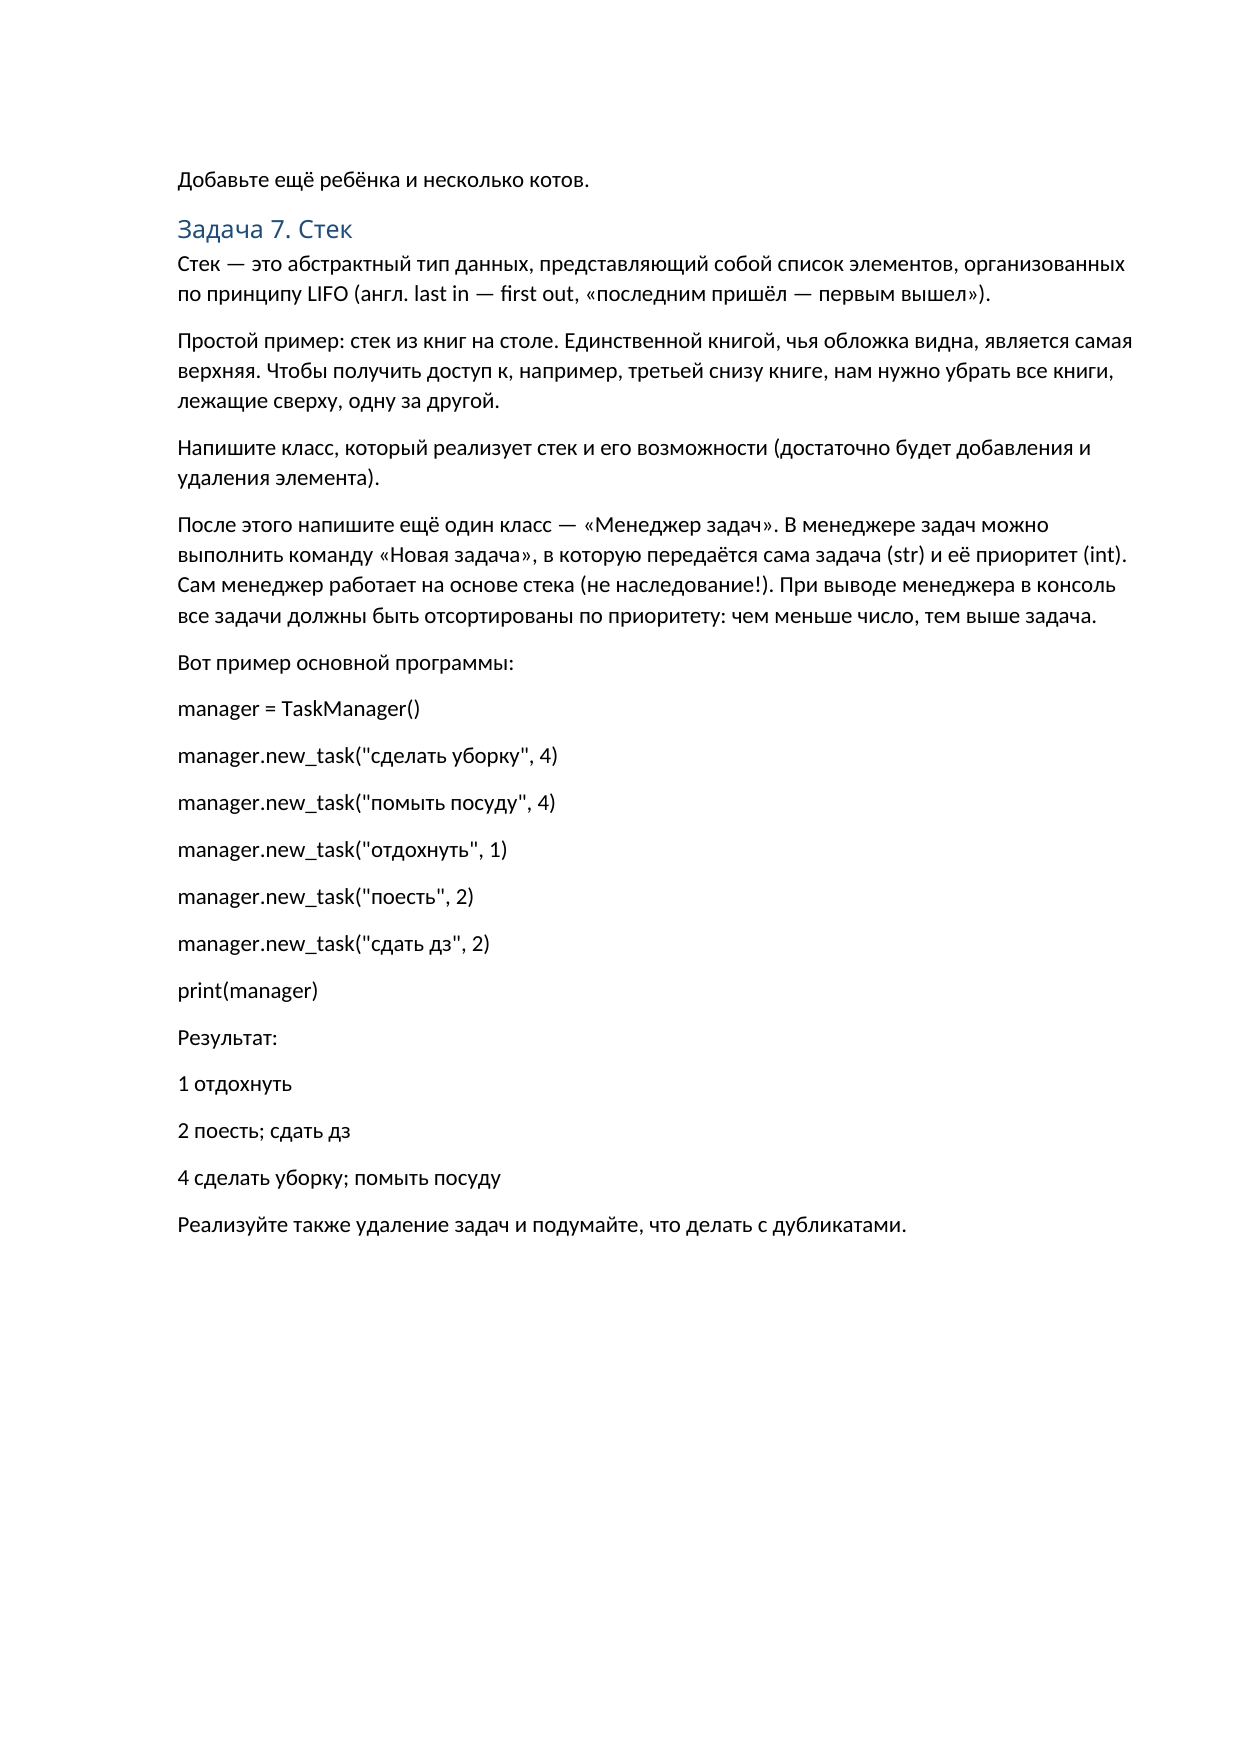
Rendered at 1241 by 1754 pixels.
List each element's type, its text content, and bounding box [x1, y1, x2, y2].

text manager.new_task("сдать дз", 2) [177, 929, 1152, 957]
text После этого напишите ещё один класс — «Менеджер задач». В менеджере задач можно выполнить команду «Новая задача», в которую передаётся сама задача (str) и её приоритет (int). Сам менеджер работает на основе стека (не наследование!). При выводе менеджера в консоль все задачи должны быть отсортированы по приоритету: чем меньше число, тем выше задача. [177, 510, 1152, 629]
subtitle Задача 7. Стек [177, 212, 1152, 246]
text 4 сделать уборку; помыть посуду [177, 1163, 1152, 1191]
text Простой пример: стек из книг на столе. Единственной книгой, чья обложка видна, является самая верхняя. Чтобы получить доступ к, например, третьей снизу книге, нам нужно убрать все книги, лежащие сверху, одну за другой. [177, 326, 1152, 414]
text manager.new_task("сделать уборку", 4) [177, 741, 1152, 769]
text manager = TaskManager() [177, 694, 1152, 722]
text Напишите класс, который реализует стек и его возможности (достаточно будет добавления и удаления элемента). [177, 433, 1152, 491]
text Вот пример основной программы: [177, 648, 1152, 676]
text manager.new_task("отдохнуть", 1) [177, 835, 1152, 863]
text Стек — это абстрактный тип данных, представляющий собой список элементов, организованных по принципу LIFO (англ. last in — first out, «последним пришёл — первым вышел»). [177, 249, 1152, 307]
text 2 поесть; сдать дз [177, 1116, 1152, 1144]
text Реализуйте также удаление задач и подумайте, что делать с дубликатами. [177, 1210, 1152, 1238]
text Добавьте ещё ребёнка и несколько котов. [177, 165, 1152, 193]
text manager.new_task("помыть посуду", 4) [177, 788, 1152, 816]
text manager.new_task("поесть", 2) [177, 882, 1152, 910]
text 1 отдохнуть [177, 1069, 1152, 1097]
text Результат: [177, 1023, 1152, 1051]
text print(manager) [177, 976, 1152, 1004]
